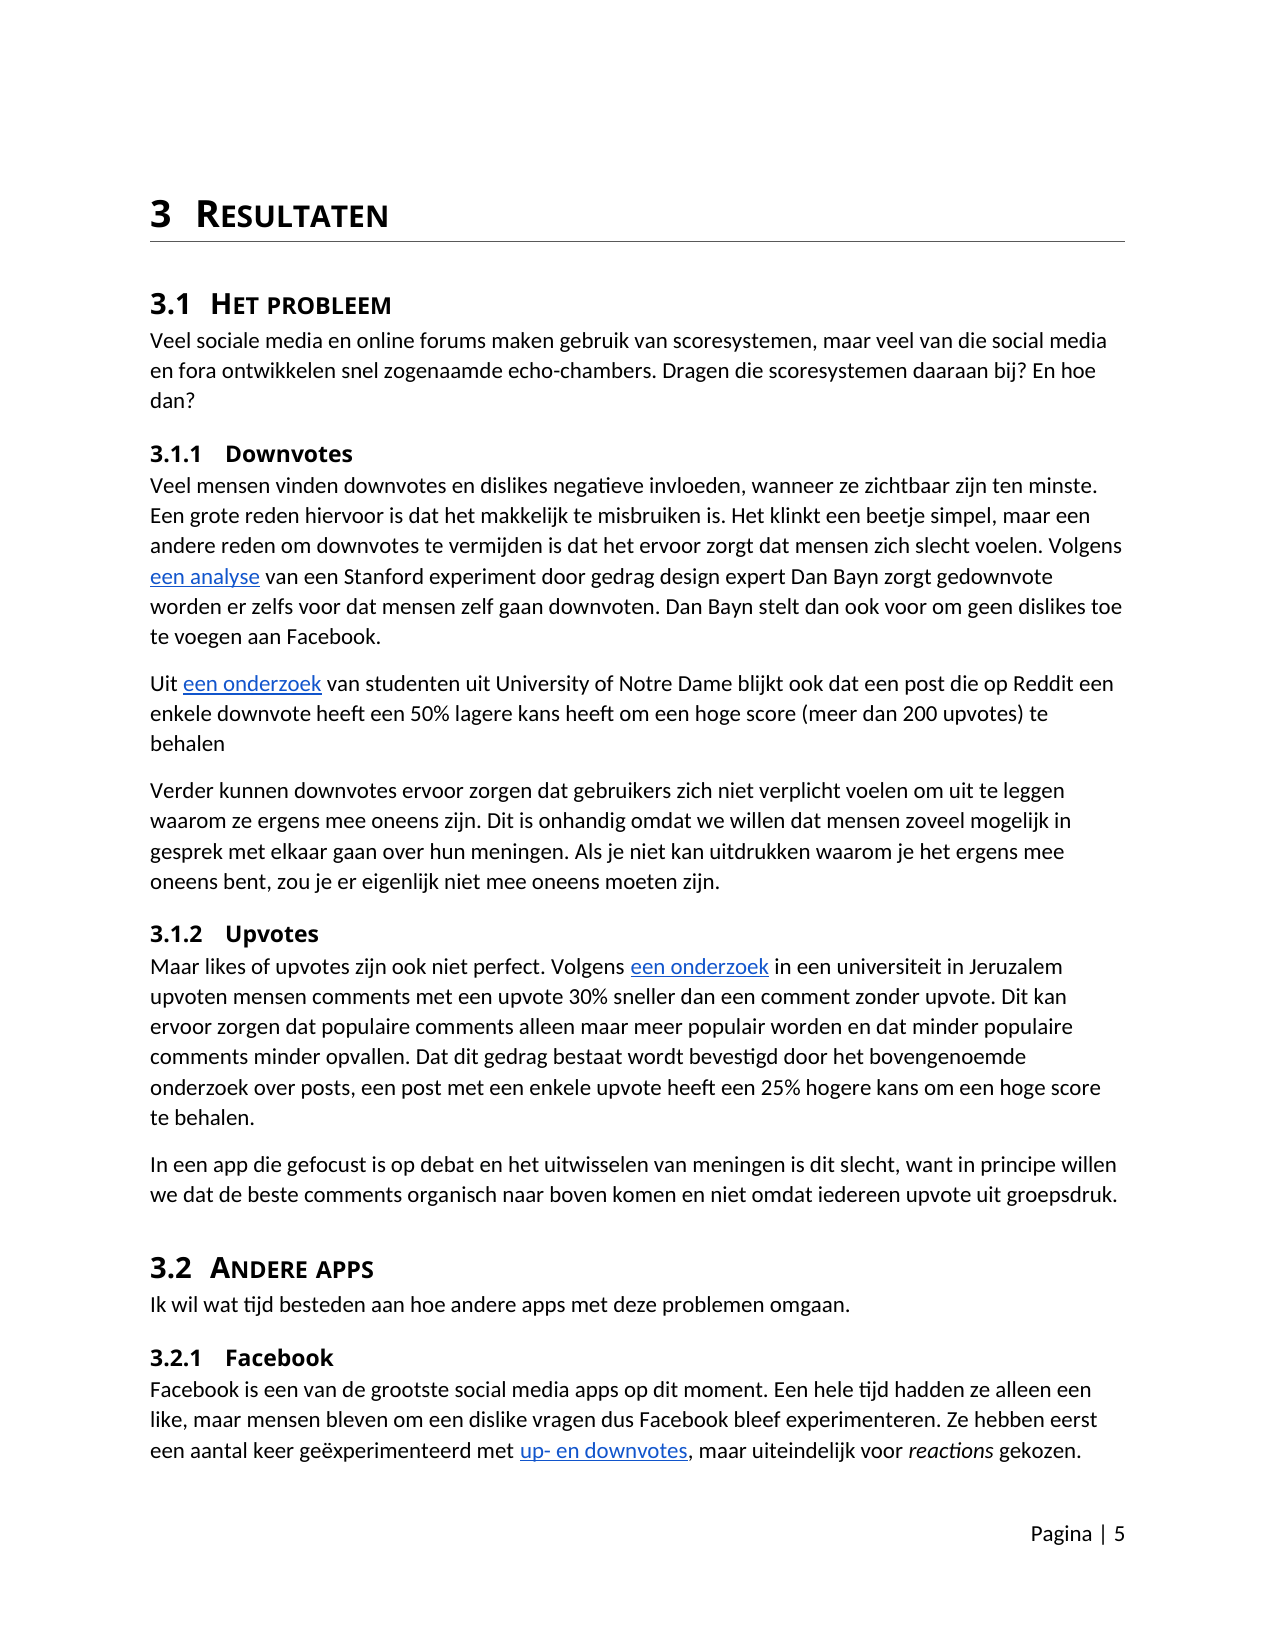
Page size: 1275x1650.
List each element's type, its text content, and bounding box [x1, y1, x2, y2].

text Ik wil wat tijd besteden aan hoe andere apps met deze problemen omgaan. [150, 1291, 1125, 1318]
subtitle Upvotes [150, 918, 1125, 949]
subtitle Downvotes [150, 437, 1125, 469]
text Maar likes of upvotes zijn ook niet perfect. Volgens een onderzoek in een universiteit in Jeruzalem upvoten mensen comments met een upvote 30% sneller dan een comment zonder upvote. Dit kan ervoor zorgen dat populaire comments alleen maar meer populair worden en dat minder populaire comments minder opvallen. Dat dit gedrag bestaat wordt bevestigd door het bovengenoemde onderzoek over posts, een post met een enkele upvote heeft een 25% hogere kans om een hoge score te behalen. [150, 952, 1125, 1131]
text Uit een onderzoek van studenten uit University of Notre Dame blijkt ook dat een post die op Reddit een enkele downvote heeft een 50% lagere kans heeft om een hoge score (meer dan 200 upvotes) te behalen [150, 669, 1125, 758]
text Facebook is een van de grootste social media apps op dit moment. Een hele tijd hadden ze alleen een like, maar mensen bleven om een dislike vragen dus Facebook bleef experimenteren. Ze hebben eerst een aantal keer geëxperimenteerd met up- en downvotes, maar uiteindelijk voor reactions gekozen. [150, 1375, 1125, 1464]
subtitle Het probleem [150, 283, 1125, 323]
subtitle Andere apps [150, 1248, 1125, 1287]
text Verder kunnen downvotes ervoor zorgen dat gebruikers zich niet verplicht voelen om uit te leggen waarom ze ergens mee oneens zijn. Dit is onhandig omdat we willen dat mensen zoveel mogelijk in gesprek met elkaar gaan over hun meningen. Als je niet kan uitdrukken waarom je het ergens mee oneens bent, zou je er eigenlijk niet mee oneens moeten zijn. [150, 776, 1125, 895]
subtitle Resultaten [150, 187, 1125, 241]
subtitle Facebook [150, 1342, 1125, 1373]
text Veel sociale media en online forums maken gebruik van scoresystemen, maar veel van die social media en fora ontwikkelen snel zogenaamde echo-chambers. Dragen die scoresystemen daaraan bij? En hoe dan? [150, 326, 1125, 414]
text Veel mensen vinden downvotes en dislikes negatieve invloeden, wanneer ze zichtbaar zijn ten minste. Een grote reden hiervoor is dat het makkelijk te misbruiken is. Het klinkt een beetje simpel, maar een andere reden om downvotes te vermijden is dat het ervoor zorgt dat mensen zich slecht voelen. Volgens een analyse van een Stanford experiment door gedrag design expert Dan Bayn zorgt gedownvote worden er zelfs voor dat mensen zelf gaan downvoten. Dan Bayn stelt dan ook voor om geen dislikes toe te voegen aan Facebook. [150, 471, 1125, 650]
text In een app die gefocust is op debat en het uitwisselen van meningen is dit slecht, want in principe willen we dat de beste comments organisch naar boven komen en niet omdat iedereen upvote uit groepsdruk. [150, 1150, 1125, 1208]
